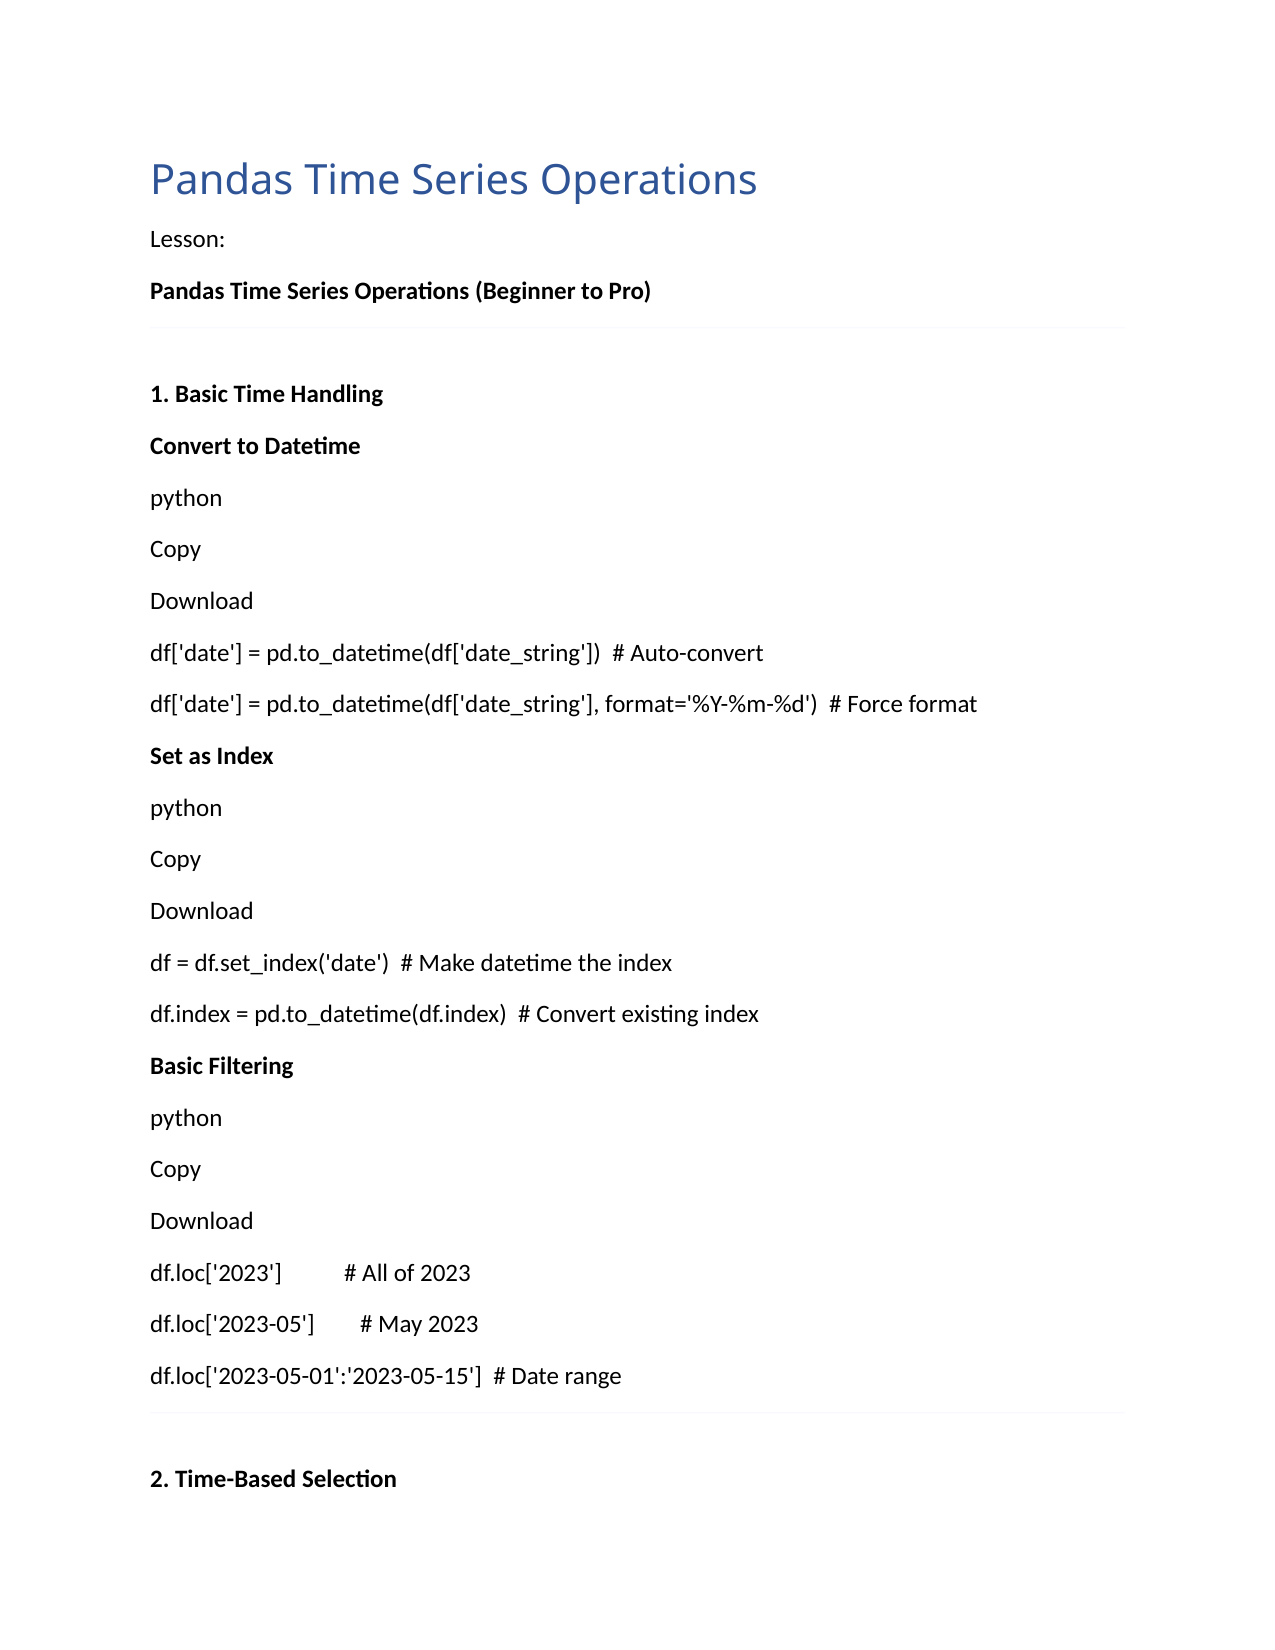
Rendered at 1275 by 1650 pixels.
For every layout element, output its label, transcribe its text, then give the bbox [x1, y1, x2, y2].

text Basic Filtering [150, 1050, 1125, 1081]
text Convert to Datetime [150, 430, 1125, 461]
text 2. Time-Based Selection [150, 1463, 1125, 1494]
text Download [150, 895, 1125, 926]
text 1. Basic Time Handling [150, 378, 1125, 409]
text python [150, 482, 1125, 512]
text df.loc['2023-05-01':'2023-05-15'] # Date range [150, 1360, 1125, 1391]
text python [150, 792, 1125, 822]
text df['date'] = pd.to_datetime(df['date_string'], format='%Y-%m-%d') # Force format [150, 688, 1125, 719]
text df = df.set_index('date') # Make datetime the index [150, 947, 1125, 977]
text Lesson: [150, 223, 1125, 254]
text Copy [150, 843, 1125, 874]
text df.index = pd.to_datetime(df.index) # Convert existing index [150, 998, 1125, 1029]
subtitle Pandas Time Series Operations [150, 150, 1125, 207]
text df['date'] = pd.to_datetime(df['date_string']) # Auto-convert [150, 637, 1125, 667]
text python [150, 1102, 1125, 1132]
text Copy [150, 1153, 1125, 1184]
text Copy [150, 533, 1125, 564]
text Set as Index [150, 740, 1125, 771]
text Download [150, 1205, 1125, 1236]
text Download [150, 585, 1125, 616]
text df.loc['2023-05'] # May 2023 [150, 1308, 1125, 1339]
text Pandas Time Series Operations (Beginner to Pro) [150, 275, 1125, 306]
text df.loc['2023'] # All of 2023 [150, 1257, 1125, 1287]
